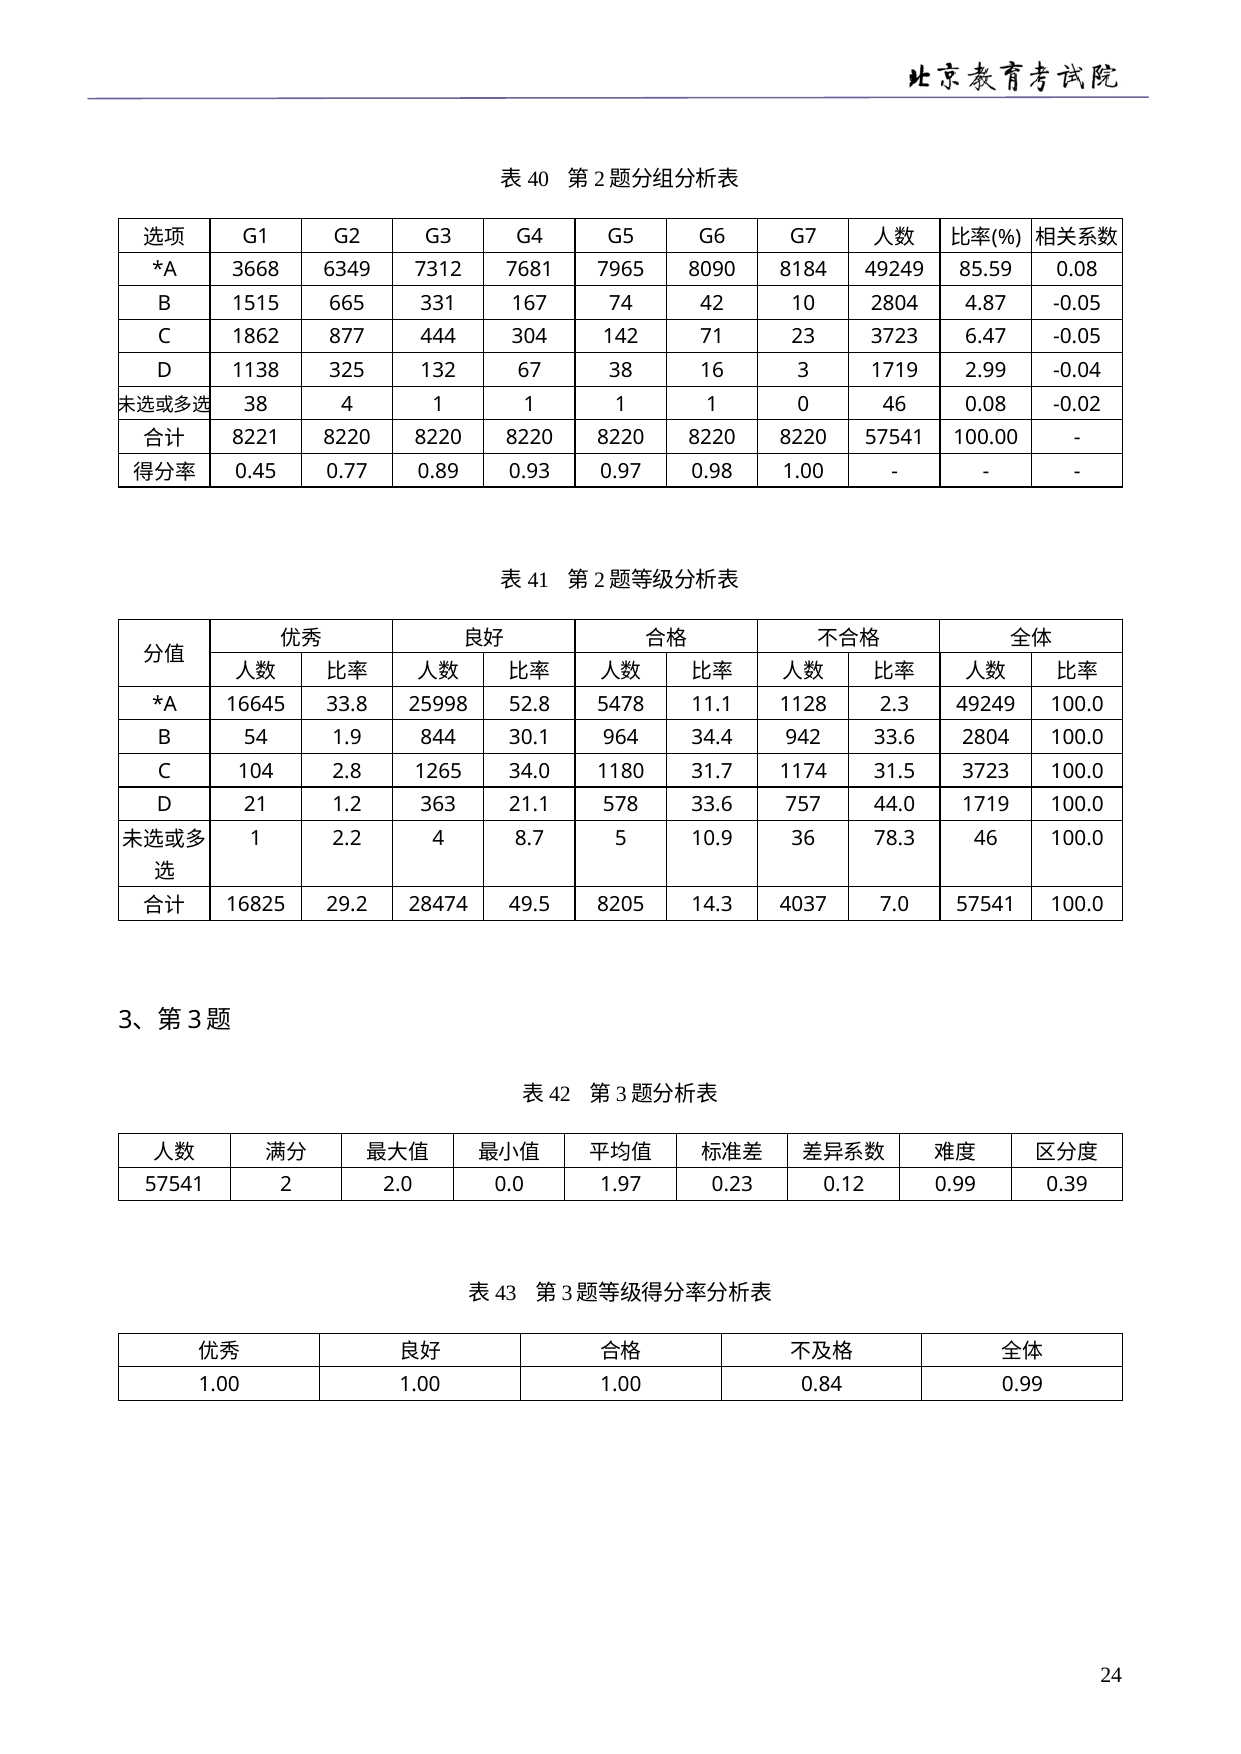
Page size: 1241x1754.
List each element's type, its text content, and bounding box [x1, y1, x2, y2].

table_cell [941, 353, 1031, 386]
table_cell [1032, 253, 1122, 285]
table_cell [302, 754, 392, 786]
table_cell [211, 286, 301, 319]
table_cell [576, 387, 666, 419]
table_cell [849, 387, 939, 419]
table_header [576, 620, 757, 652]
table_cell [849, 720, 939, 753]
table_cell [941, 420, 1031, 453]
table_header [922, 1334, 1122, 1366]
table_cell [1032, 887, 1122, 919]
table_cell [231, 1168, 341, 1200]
text 表 43 第3题等级得分率分析表 [118, 1275, 1122, 1307]
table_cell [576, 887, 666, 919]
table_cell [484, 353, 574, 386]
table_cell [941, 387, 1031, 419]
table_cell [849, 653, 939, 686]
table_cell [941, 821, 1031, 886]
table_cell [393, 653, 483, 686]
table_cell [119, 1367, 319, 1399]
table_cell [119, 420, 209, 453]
picture [909, 56, 1123, 94]
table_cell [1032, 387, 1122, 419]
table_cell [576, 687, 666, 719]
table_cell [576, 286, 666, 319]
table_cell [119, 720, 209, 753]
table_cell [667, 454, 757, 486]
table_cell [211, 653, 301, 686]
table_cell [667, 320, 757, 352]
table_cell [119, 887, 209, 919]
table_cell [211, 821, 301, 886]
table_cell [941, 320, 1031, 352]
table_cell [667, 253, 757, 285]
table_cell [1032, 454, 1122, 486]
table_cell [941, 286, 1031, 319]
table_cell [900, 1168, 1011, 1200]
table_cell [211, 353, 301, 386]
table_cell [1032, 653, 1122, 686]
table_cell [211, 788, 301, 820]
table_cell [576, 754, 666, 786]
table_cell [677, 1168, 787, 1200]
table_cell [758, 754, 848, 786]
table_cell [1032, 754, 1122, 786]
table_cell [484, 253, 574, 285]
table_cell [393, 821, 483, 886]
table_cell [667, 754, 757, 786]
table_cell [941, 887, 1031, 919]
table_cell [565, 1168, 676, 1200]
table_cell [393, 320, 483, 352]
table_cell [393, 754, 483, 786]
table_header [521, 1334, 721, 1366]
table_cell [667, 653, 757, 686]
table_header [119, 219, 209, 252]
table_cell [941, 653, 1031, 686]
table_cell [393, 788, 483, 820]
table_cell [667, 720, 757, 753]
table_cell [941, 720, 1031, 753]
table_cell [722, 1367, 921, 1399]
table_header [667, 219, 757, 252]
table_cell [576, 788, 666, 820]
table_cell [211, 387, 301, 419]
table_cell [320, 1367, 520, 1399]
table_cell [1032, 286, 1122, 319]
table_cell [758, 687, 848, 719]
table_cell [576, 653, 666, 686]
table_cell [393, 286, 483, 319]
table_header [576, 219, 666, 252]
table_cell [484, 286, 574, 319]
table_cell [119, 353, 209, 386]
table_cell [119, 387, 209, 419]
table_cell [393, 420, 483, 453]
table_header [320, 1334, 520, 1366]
text 表 42 第3题分析表 [118, 1076, 1122, 1108]
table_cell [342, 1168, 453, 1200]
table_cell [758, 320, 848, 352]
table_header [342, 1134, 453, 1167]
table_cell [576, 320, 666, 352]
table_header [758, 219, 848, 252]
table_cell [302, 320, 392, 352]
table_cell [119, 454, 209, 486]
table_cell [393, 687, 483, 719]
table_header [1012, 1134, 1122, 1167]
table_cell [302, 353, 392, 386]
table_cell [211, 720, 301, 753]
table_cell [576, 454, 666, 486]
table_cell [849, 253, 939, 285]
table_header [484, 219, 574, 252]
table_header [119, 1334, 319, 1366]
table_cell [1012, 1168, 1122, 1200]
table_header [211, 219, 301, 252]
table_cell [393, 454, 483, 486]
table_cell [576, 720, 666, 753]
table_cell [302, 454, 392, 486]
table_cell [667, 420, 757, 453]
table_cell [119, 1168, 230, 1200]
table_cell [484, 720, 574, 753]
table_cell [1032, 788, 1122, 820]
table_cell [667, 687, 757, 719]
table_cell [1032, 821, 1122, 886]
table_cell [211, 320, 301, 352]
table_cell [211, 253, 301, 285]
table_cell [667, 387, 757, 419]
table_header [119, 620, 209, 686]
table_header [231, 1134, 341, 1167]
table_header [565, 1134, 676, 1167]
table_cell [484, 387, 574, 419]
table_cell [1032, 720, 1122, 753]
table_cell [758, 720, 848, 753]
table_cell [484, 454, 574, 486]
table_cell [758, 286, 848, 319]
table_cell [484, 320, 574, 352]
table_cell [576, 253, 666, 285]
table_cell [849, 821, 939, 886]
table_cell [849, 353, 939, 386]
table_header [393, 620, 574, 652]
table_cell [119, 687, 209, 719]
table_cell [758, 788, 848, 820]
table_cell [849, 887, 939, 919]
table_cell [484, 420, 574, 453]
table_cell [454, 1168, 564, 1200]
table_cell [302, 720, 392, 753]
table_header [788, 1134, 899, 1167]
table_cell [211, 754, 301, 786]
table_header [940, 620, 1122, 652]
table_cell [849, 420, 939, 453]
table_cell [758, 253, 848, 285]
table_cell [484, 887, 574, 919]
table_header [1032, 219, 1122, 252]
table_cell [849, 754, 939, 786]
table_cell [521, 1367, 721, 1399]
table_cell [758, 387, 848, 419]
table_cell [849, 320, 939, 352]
title 第3题 [118, 986, 1122, 1051]
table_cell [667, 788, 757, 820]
text 表 41 第2题等级分析表 [118, 561, 1122, 594]
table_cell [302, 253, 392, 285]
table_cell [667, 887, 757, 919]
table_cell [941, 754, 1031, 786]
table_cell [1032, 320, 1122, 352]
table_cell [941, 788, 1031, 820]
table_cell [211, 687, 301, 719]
text 表 40 第2题分组分析表 [118, 161, 1122, 193]
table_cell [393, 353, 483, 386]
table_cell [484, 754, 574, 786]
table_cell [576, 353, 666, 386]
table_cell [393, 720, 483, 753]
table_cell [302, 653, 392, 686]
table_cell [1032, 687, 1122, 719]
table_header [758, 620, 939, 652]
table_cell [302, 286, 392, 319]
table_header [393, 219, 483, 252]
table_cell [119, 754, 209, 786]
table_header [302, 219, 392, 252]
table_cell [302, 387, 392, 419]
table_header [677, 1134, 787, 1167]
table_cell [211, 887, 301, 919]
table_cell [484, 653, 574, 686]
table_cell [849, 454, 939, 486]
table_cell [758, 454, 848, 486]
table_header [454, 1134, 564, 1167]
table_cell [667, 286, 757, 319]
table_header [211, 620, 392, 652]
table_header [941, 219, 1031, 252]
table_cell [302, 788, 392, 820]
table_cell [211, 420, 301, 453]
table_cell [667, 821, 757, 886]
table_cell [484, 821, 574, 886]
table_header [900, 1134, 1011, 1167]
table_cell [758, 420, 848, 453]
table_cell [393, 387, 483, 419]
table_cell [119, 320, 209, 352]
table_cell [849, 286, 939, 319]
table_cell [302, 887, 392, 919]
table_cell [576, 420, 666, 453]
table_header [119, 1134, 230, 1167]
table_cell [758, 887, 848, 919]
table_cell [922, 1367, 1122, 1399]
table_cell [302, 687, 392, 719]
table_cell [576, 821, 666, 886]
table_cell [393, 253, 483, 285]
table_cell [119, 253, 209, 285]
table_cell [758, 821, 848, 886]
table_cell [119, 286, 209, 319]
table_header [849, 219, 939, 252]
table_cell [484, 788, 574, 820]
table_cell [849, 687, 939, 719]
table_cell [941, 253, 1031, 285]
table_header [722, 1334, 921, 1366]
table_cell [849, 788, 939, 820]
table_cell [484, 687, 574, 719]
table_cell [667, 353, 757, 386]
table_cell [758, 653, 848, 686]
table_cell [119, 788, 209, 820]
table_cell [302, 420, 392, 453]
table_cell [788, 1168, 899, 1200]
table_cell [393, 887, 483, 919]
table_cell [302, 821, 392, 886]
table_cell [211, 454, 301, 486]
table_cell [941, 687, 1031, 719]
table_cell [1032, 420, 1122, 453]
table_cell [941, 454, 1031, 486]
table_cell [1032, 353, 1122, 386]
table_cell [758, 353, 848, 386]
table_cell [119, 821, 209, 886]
